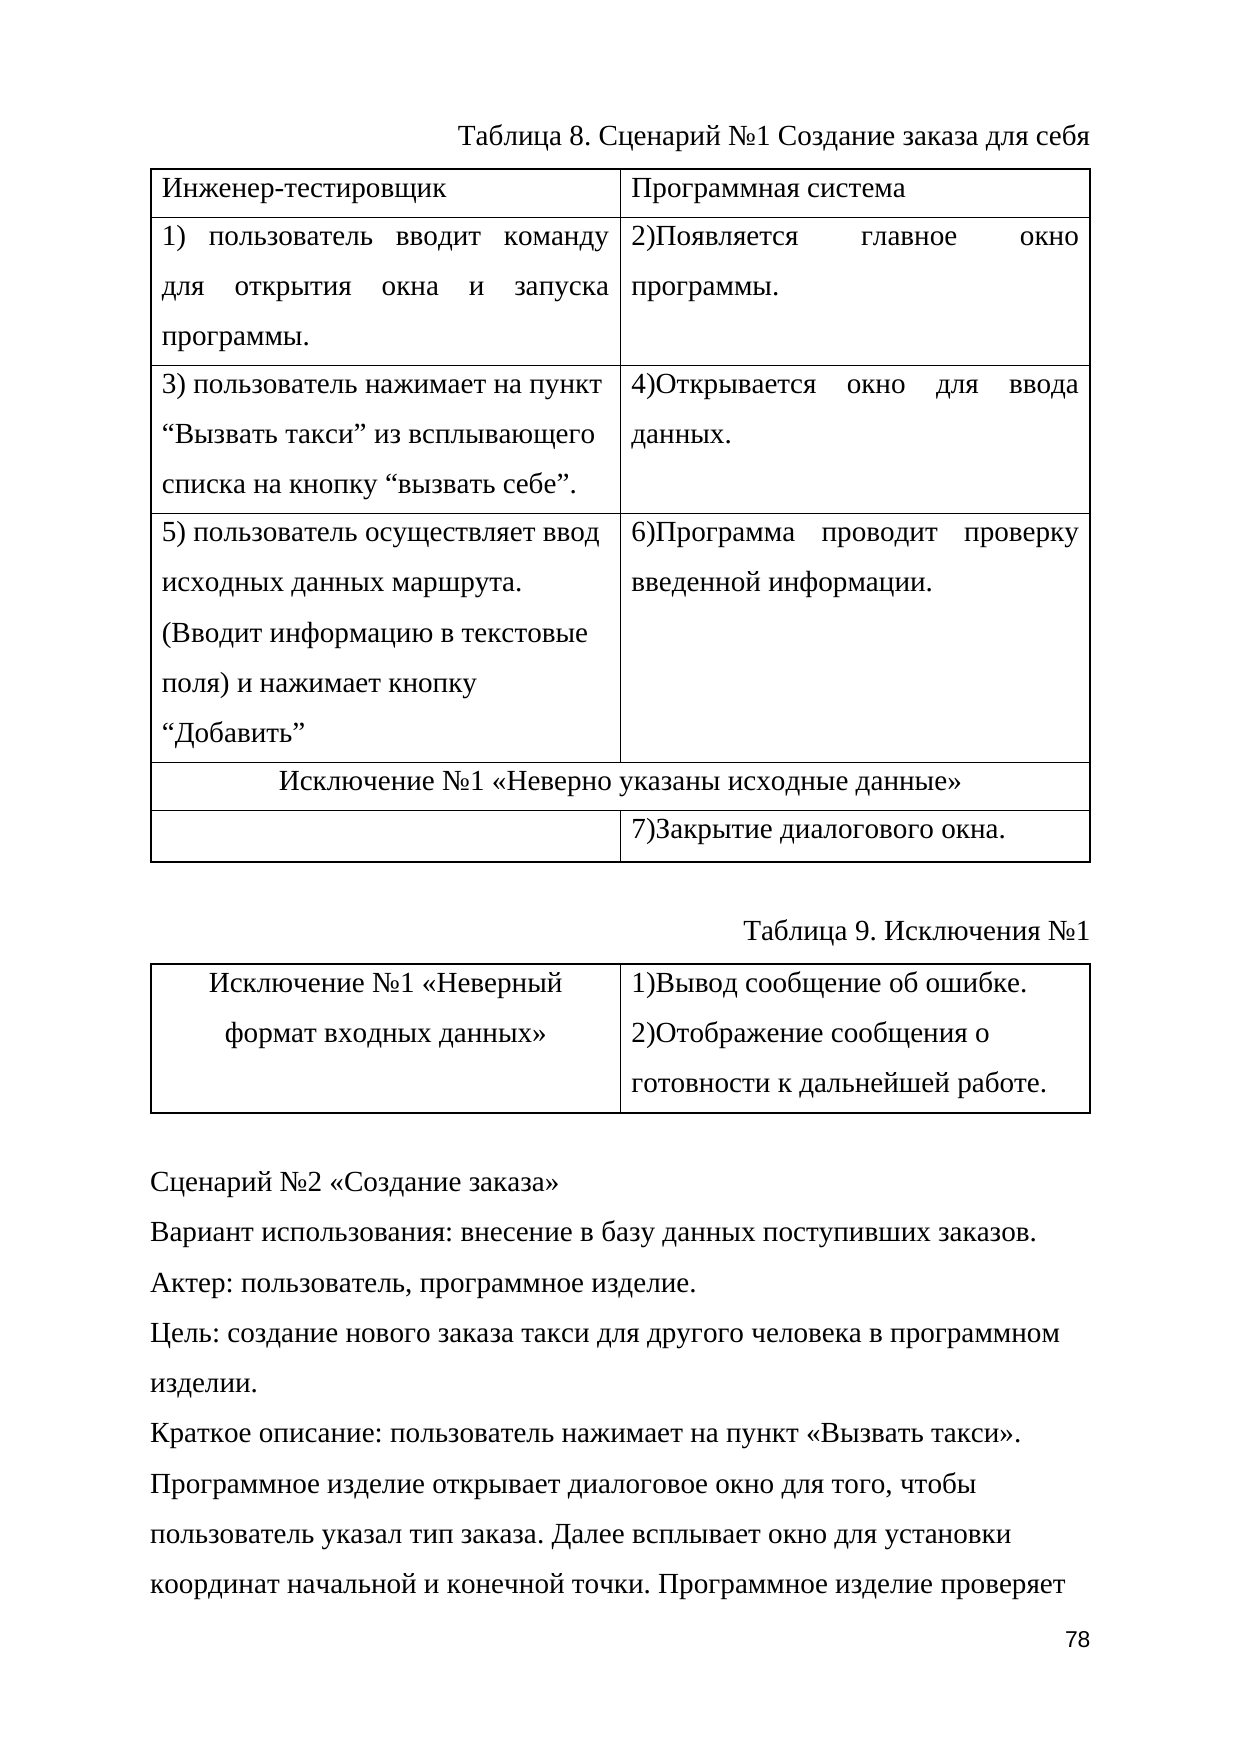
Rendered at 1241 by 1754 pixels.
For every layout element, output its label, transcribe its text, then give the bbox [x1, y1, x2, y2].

table_cell [152, 811, 620, 861]
table_cell Исключение №1 «Неверно указаны исходные данные» [152, 763, 1089, 810]
table_cell 6)Программа проводит проверку введенной информации. [621, 514, 1089, 762]
table_cell 4)Открывается окно для ввода данных. [621, 366, 1089, 513]
table_header Инженер-тестировщик [152, 170, 620, 217]
table_header Исключение №1 «Неверный формат входных данных» [152, 965, 620, 1112]
table_cell 3) пользователь нажимает на пункт “Вызвать такси” из всплывающего списка на кнопку “вызвать себе”. [152, 366, 620, 513]
table_header Программная система [621, 170, 1089, 217]
table_cell 1) пользователь вводит команду для открытия окна и запуска программы. [152, 218, 620, 365]
table_cell 7)Закрытие диалогового окна. [621, 811, 1089, 861]
table_header 1)Вывод сообщение об ошибке. 2)Отображение сообщения о готовности к дальнейшей работе. [621, 965, 1089, 1112]
text Таблица 9. Исключения №1 [150, 913, 1090, 947]
text Актер: пользователь, программное изделие. [150, 1265, 1090, 1298]
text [150, 1416, 1090, 1600]
text Вариант использования: внесение в базу данных поступивших заказов. [150, 1214, 1090, 1248]
text Сценарий №2 «Создание заказа» [150, 1164, 1090, 1198]
text Таблица 8. Сценарий №1 Создание заказа для себя [150, 118, 1090, 152]
text Цель: создание нового заказа такси для другого человека в программном изделии. [150, 1315, 1090, 1399]
table_cell 2)Появляется главное окно программы. [621, 218, 1089, 365]
table_cell 5) пользователь осуществляет ввод исходных данных маршрута. (Вводит информацию в текстовые поля) и нажимает кнопку “Добавить” [152, 514, 620, 762]
